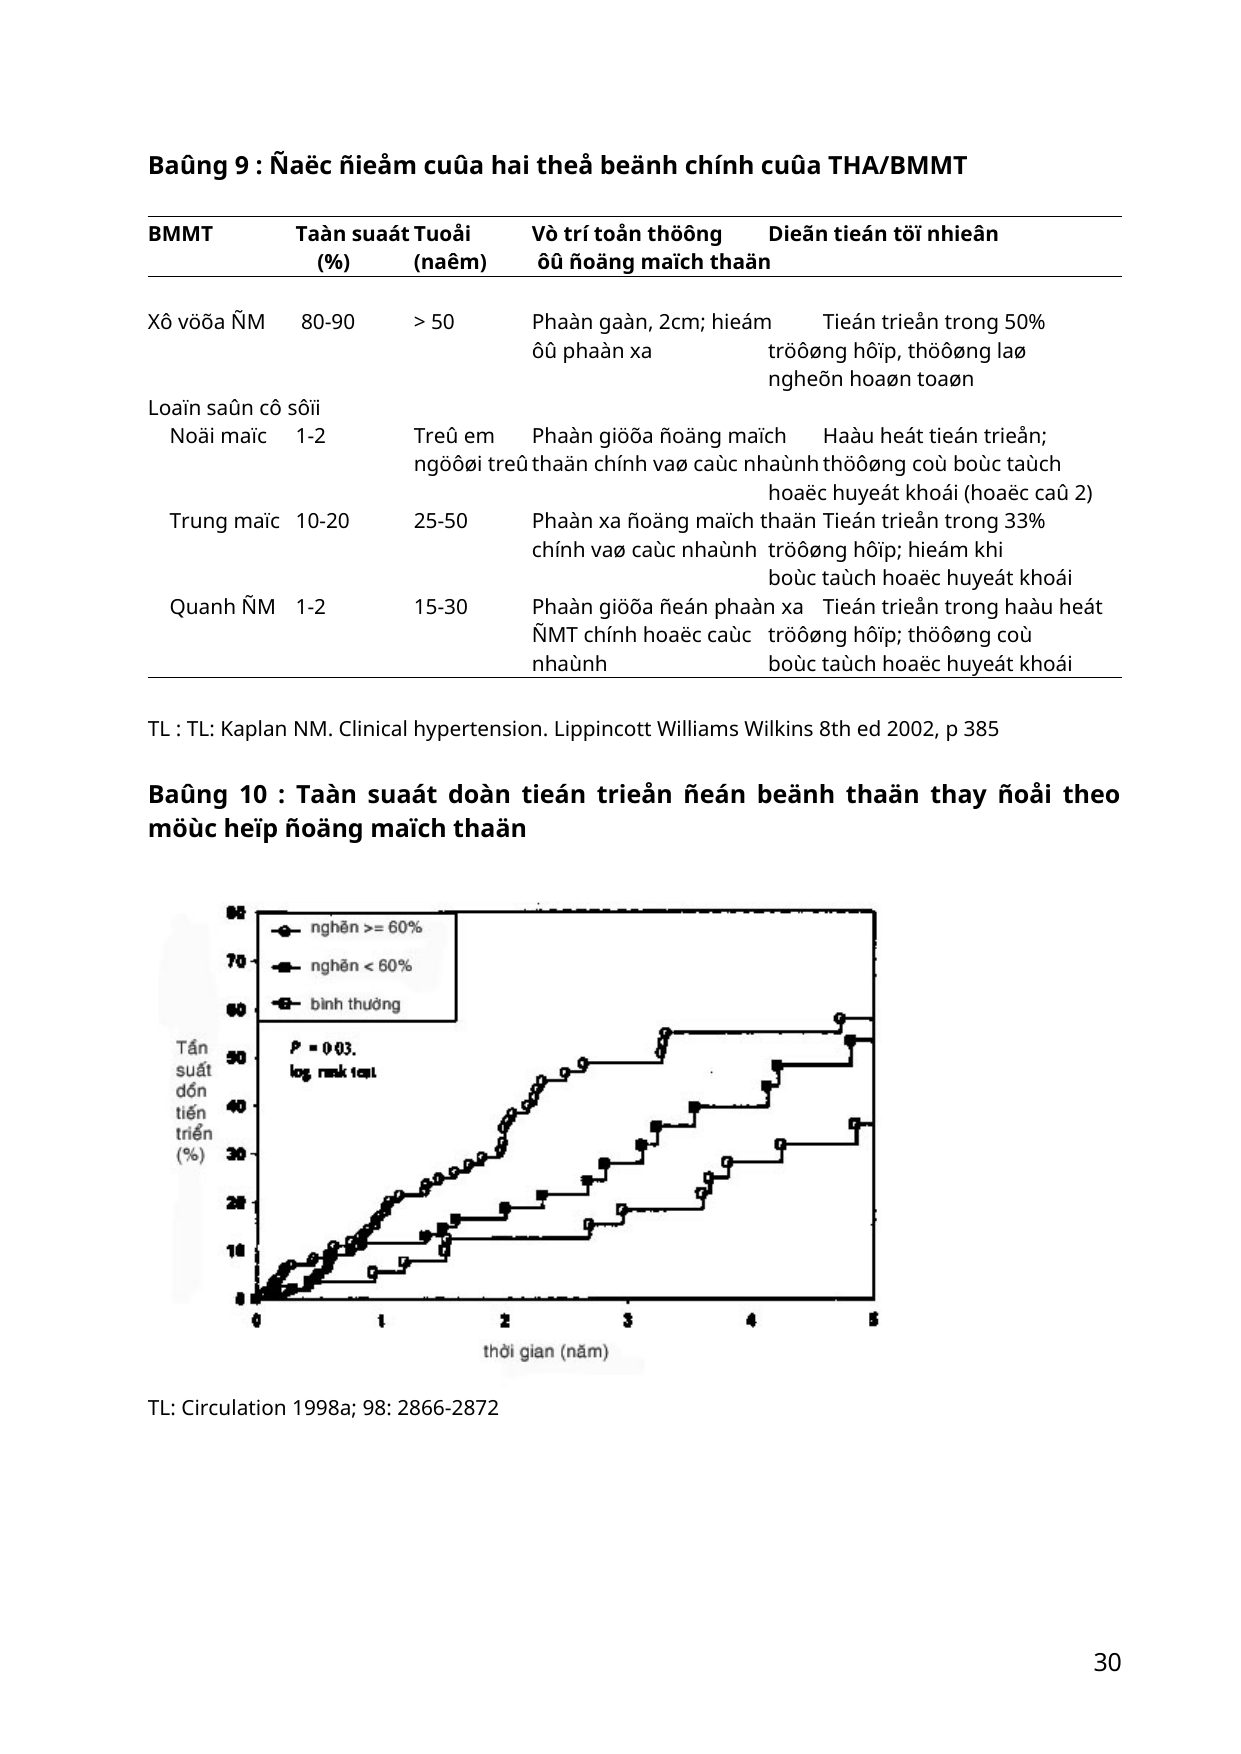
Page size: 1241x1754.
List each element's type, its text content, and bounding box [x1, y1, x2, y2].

picture [147, 878, 945, 1393]
text Loaïn saûn cô sôïi [148, 393, 1122, 421]
text TL: Circulation 1998a; 98: 2866-2872 [148, 1393, 1122, 1421]
text chính vaø caùc nhaùnh tröôøng hôïp; hieám khi [148, 535, 1122, 563]
text Quanh ÑM 1-2 15-30 Phaàn giöõa ñeán phaàn xa Tieán trieån trong haàu heát [148, 592, 1122, 620]
text Noäi maïc 1-2 Treû em Phaàn giöõa ñoäng maïch Haàu heát tieán trieån; [148, 421, 1122, 449]
text Baûng 10 : Taàn suaát doàn tieán trieån ñeán beänh thaän thay ñoåi theo möùc heïp ñoäng maïch thaän [148, 777, 1122, 845]
text TL : TL: . Clinical hypertension. Lippincott Williams Wilkins 8th ed 2002, p 385 [148, 714, 1122, 743]
text hoaëc huyeát khoái (hoaëc caû 2) [148, 478, 1122, 506]
text ngöôøi treû thaän chính vaø caùc nhaùnh thöôøng coù boùc taùch [148, 449, 1122, 478]
text ÑMT chính hoaëc caùc tröôøng hôïp; thöôøng coù [148, 620, 1122, 649]
text ôû phaàn xa tröôøng hôïp, thöôøng laø [148, 336, 1122, 364]
text ngheõn hoaøn toaøn [148, 364, 1122, 393]
text Xô vöõa ÑM 80-90 > 50 Phaàn gaàn, 2cm; hieám Tieán trieån trong 50% [148, 307, 1122, 336]
text boùc taùch hoaëc huyeát khoái [148, 563, 1122, 592]
text (%) (naêm) ôû ñoäng maïch thaän [148, 247, 1122, 276]
text BMMT Taàn suaát Tuoåi Vò trí toån thöông Dieãn tieán töï nhieân [148, 217, 1122, 247]
text Trung maïc 10-20 25-50 Phaàn xa ñoäng maïch thaän Tieán trieån trong 33% [148, 506, 1122, 535]
text nhaùnh boùc taùch hoaëc huyeát khoái [148, 649, 1122, 677]
text Baûng 9 : Ñaëc ñieåm cuûa hai theå beänh chính cuûa THA/BMMT [148, 148, 1122, 182]
